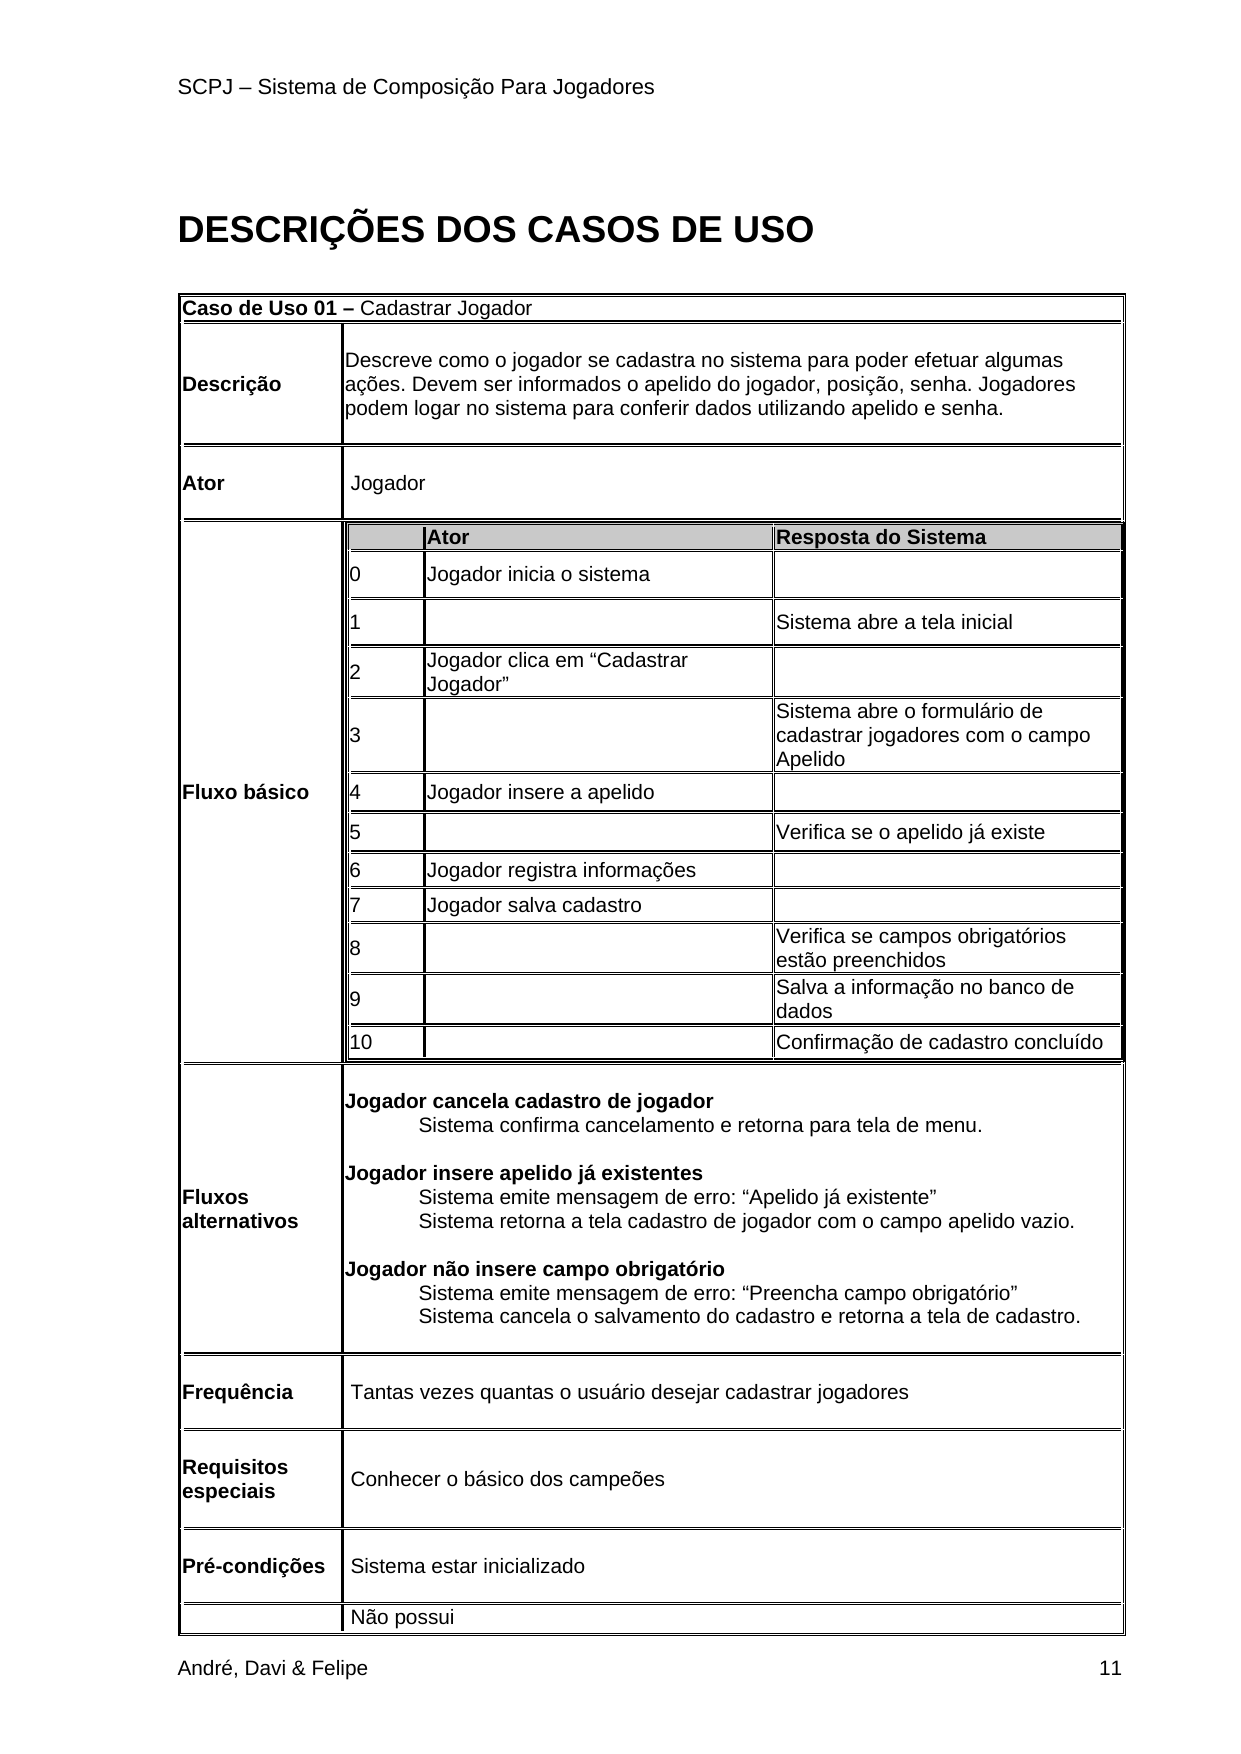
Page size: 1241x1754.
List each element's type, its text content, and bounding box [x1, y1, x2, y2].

table_cell Conhecer o básico dos campeões [344, 1428, 1123, 1526]
table_cell Frequência [181, 1352, 341, 1427]
table_cell Pós-condições [180, 1602, 342, 1633]
table_cell Descreve como o jogador se cadastra no sistema para poder efetuar algumas ações. Devem ser informados o apelido do jogador, posição, senha. Jogadores podem logar no sistema para conferir dados utilizando apelido e senha. [344, 320, 1123, 443]
table_cell Fluxo básico [181, 518, 341, 1062]
table_cell Sistema estar inicializado [344, 1526, 1123, 1602]
table_header Caso de Uso 01 – Cadastrar Jogador [181, 297, 1123, 320]
table_cell Requisitos especiais [181, 1428, 341, 1526]
table_cell Tantas vezes quantas o usuário desejar cadastrar jogadores [344, 1352, 1123, 1427]
table_cell Jogador [344, 443, 1123, 518]
table_cell Pré-condições [181, 1526, 341, 1602]
table_cell Fluxos alternativos [180, 1062, 342, 1352]
table_cell Não possui [342, 1602, 1124, 1633]
table_cell Descrição [181, 320, 341, 443]
text DESCRIÇÕES DOS CASOS DE USO [177, 207, 1122, 250]
table_cell Jogador cancela cadastro de jogador Sistema confirma cancelamento e retorna para tela de menu. Jogador insere apelido já existentes Sistema emite mensagem de erro: “Apelido já existente” Sistema retorna a tela cadastro de jogador com o campo apelido vazio. Jogador não insere campo obrigatório Sistema emite mensagem de erro: “Preencha campo obrigatório” Sistema cancela o salvamento do cadastro e retorna a tela de cadastro. [342, 1062, 1124, 1352]
table_cell Ator [181, 443, 341, 518]
